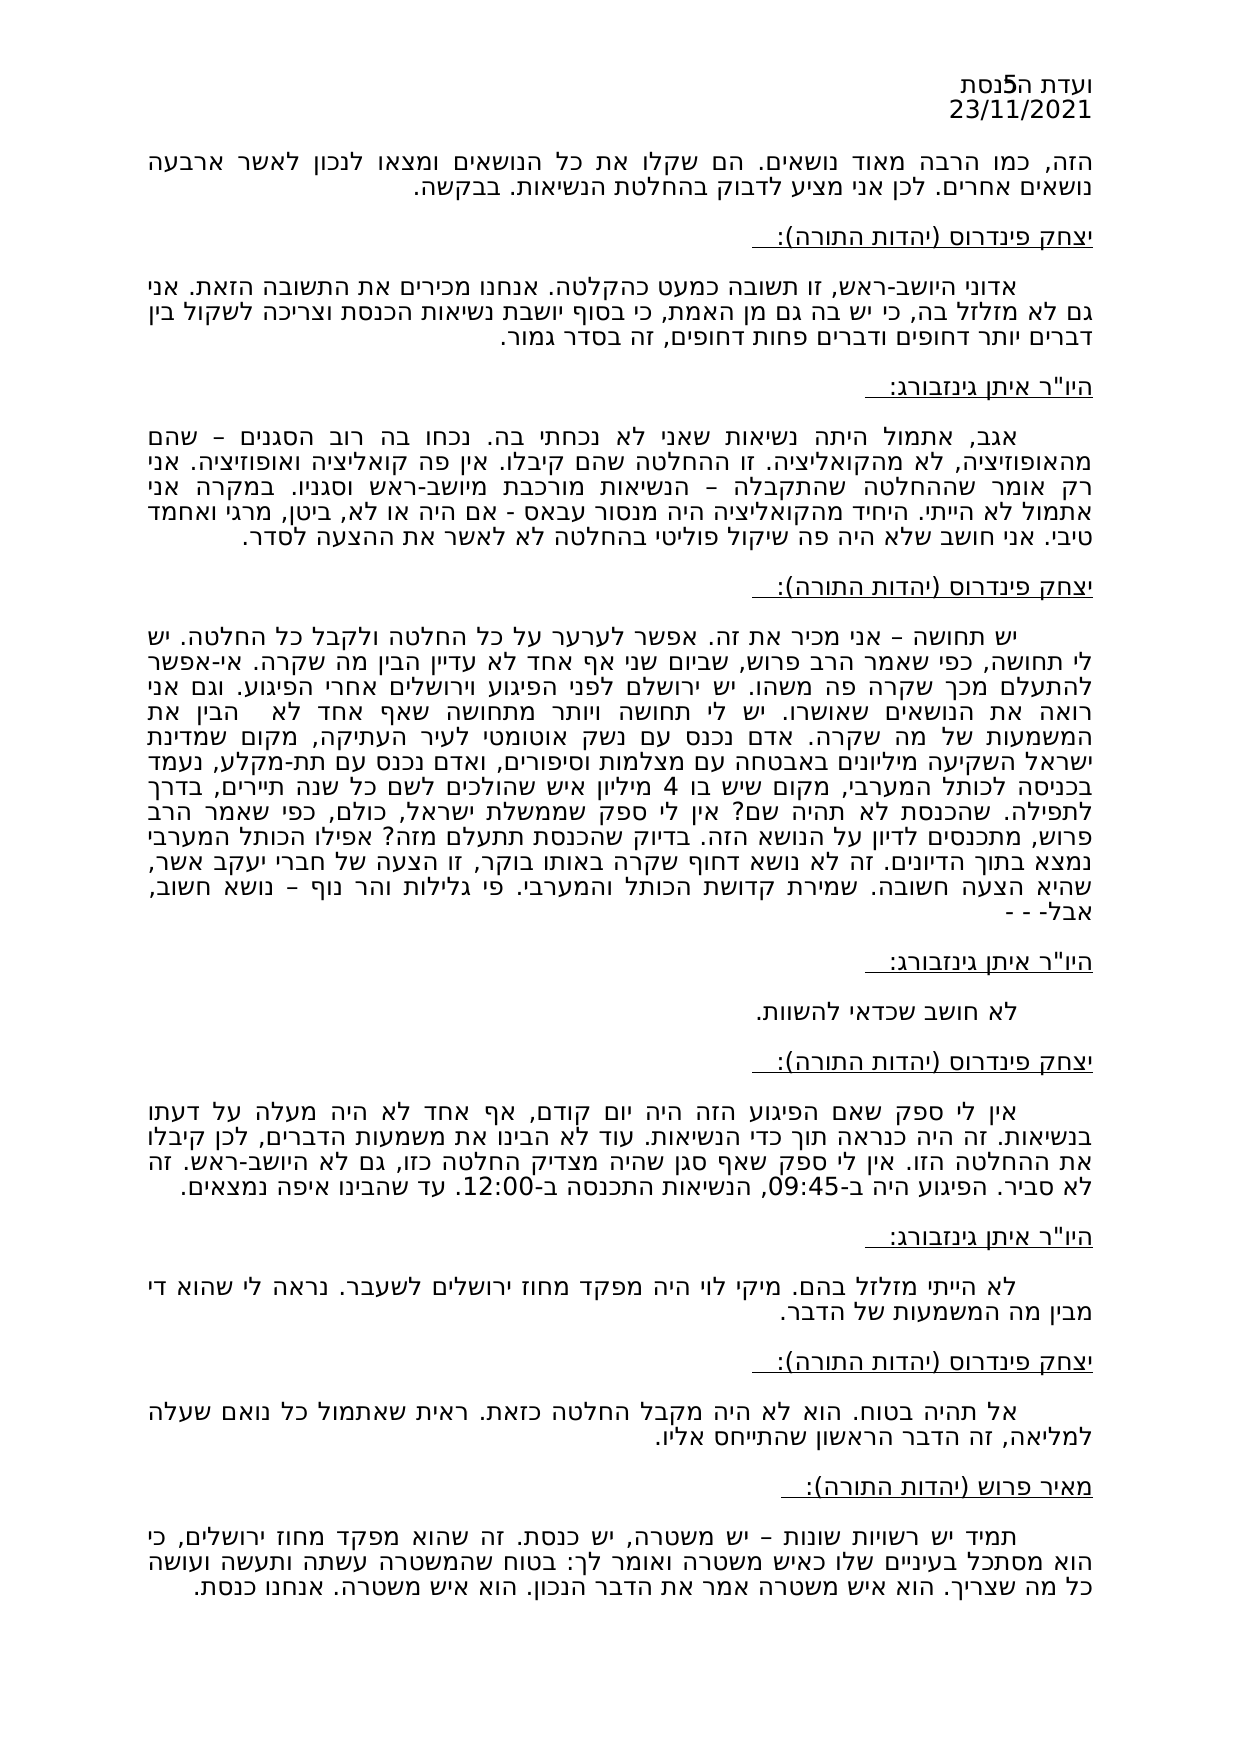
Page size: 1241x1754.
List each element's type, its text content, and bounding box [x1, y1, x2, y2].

text אל תהיה בטוח. הוא לא היה מקבל החלטה כזאת. ראית שאתמול כל נואם שעלה למליאה, זה הדבר הראשון שהתייחס אליו. [147, 1400, 1093, 1450]
text << דובר_המשך >> יצחק פינדרוס (יהדות התורה): << דובר_המשך >> [147, 1350, 1093, 1375]
text אדוני היושב-ראש, זו תשובה כמעט כהקלטה. אנחנו מכירים את התשובה הזאת. אני גם לא מזלזל בה, כי יש בה גם מן האמת, כי בסוף יושבת נשיאות הכנסת וצריכה לשקול בין דברים יותר דחופים ודברים פחות דחופים, זה בסדר גמור. [147, 275, 1093, 350]
text תמיד יש רשויות שונות – יש משטרה, יש כנסת. זה שהוא מפקד מחוז ירושלים, כי הוא מסתכל בעיניים שלו כאיש משטרה ואומר לך: בטוח שהמשטרה עשתה ותעשה ועושה כל מה שצריך. הוא איש משטרה אמר את הדבר הנכון. הוא איש משטרה. אנחנו כנסת. [147, 1525, 1093, 1600]
text לא חושב שכדאי להשוות. [147, 1000, 1093, 1025]
text << דובר >> מאיר פרוש (יהדות התורה): << דובר >> [147, 1475, 1093, 1500]
text לא הייתי מזלזל בהם. מיקי לוי היה מפקד מחוז ירושלים לשעבר. נראה לי שהוא די מבין מה המשמעות של הדבר. [147, 1275, 1093, 1325]
text << דובר_המשך >> יצחק פינדרוס (יהדות התורה): << דובר_המשך >> [147, 575, 1093, 600]
text << דובר_המשך >> יצחק פינדרוס (יהדות התורה): << דובר_המשך >> [147, 1050, 1093, 1075]
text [147, 150, 1093, 200]
text << יור >> היו"ר איתן גינזבורג: << יור >> [147, 1225, 1093, 1250]
text אגב, אתמול היתה נשיאות שאני לא נכחתי בה. נכחו בה רוב הסגנים – שהם מהאופוזיציה, לא מהקואליציה. זו ההחלטה שהם קיבלו. אין פה קואליציה ואופוזיציה. אני רק אומר שההחלטה שהתקבלה – הנשיאות מורכבת מיושב-ראש וסגניו. במקרה אני אתמול לא הייתי. היחיד מהקואליציה היה מנסור עבאס - אם היה או לא, ביטן, מרגי ואחמד טיבי. אני חושב שלא היה פה שיקול פוליטי בהחלטה לא לאשר את ההצעה לסדר. [147, 425, 1093, 550]
text << יור >> היו"ר איתן גינזבורג: << יור >> [147, 375, 1093, 400]
text יש תחושה – אני מכיר את זה. אפשר לערער על כל החלטה ולקבל כל החלטה. יש לי תחושה, כפי שאמר הרב פרוש, שביום שני אף אחד לא עדיין הבין מה שקרה. אי-אפשר להתעלם מכך שקרה פה משהו. יש ירושלם לפני הפיגוע וירושלים אחרי הפיגוע. וגם אני רואה את הנושאים שאושרו. יש לי תחושה ויותר מתחושה שאף אחד לא הבין את המשמעות של מה שקרה. אדם נכנס עם נשק אוטומטי לעיר העתיקה, מקום שמדינת ישראל השקיעה מיליונים באבטחה עם מצלמות וסיפורים, ואדם נכנס עם תת-מקלע, נעמד בכניסה לכותל המערבי, מקום שיש בו 4 מיליון איש שהולכים לשם כל שנה תיירים, בדרך לתפילה. שהכנסת לא תהיה שם? אין לי ספק שממשלת ישראל, כולם, כפי שאמר הרב פרוש, מתכנסים לדיון על הנושא הזה. בדיוק שהכנסת תתעלם מזה? אפילו הכותל המערבי נמצא בתוך הדיונים. זה לא נושא דחוף שקרה באותו בוקר, זו הצעה של חברי יעקב אשר, שהיא הצעה חשובה. שמירת קדושת הכותל והמערבי. פי גלילות והר נוף – נושא חשוב, אבל- - - [147, 625, 1093, 925]
text << יור >> היו"ר איתן גינזבורג: << יור >> [147, 950, 1093, 975]
text אין לי ספק שאם הפיגוע הזה היה יום קודם, אף אחד לא היה מעלה על דעתו בנשיאות. זה היה כנראה תוך כדי הנשיאות. עוד לא הבינו את משמעות הדברים, לכן קיבלו את ההחלטה הזו. אין לי ספק שאף סגן שהיה מצדיק החלטה כזו, גם לא היושב-ראש. זה לא סביר. הפיגוע היה ב-09:45, הנשיאות התכנסה ב-12:00. עד שהבינו איפה נמצאים. [147, 1100, 1093, 1200]
text << דובר >> יצחק פינדרוס (יהדות התורה): << דובר >> [147, 225, 1093, 250]
